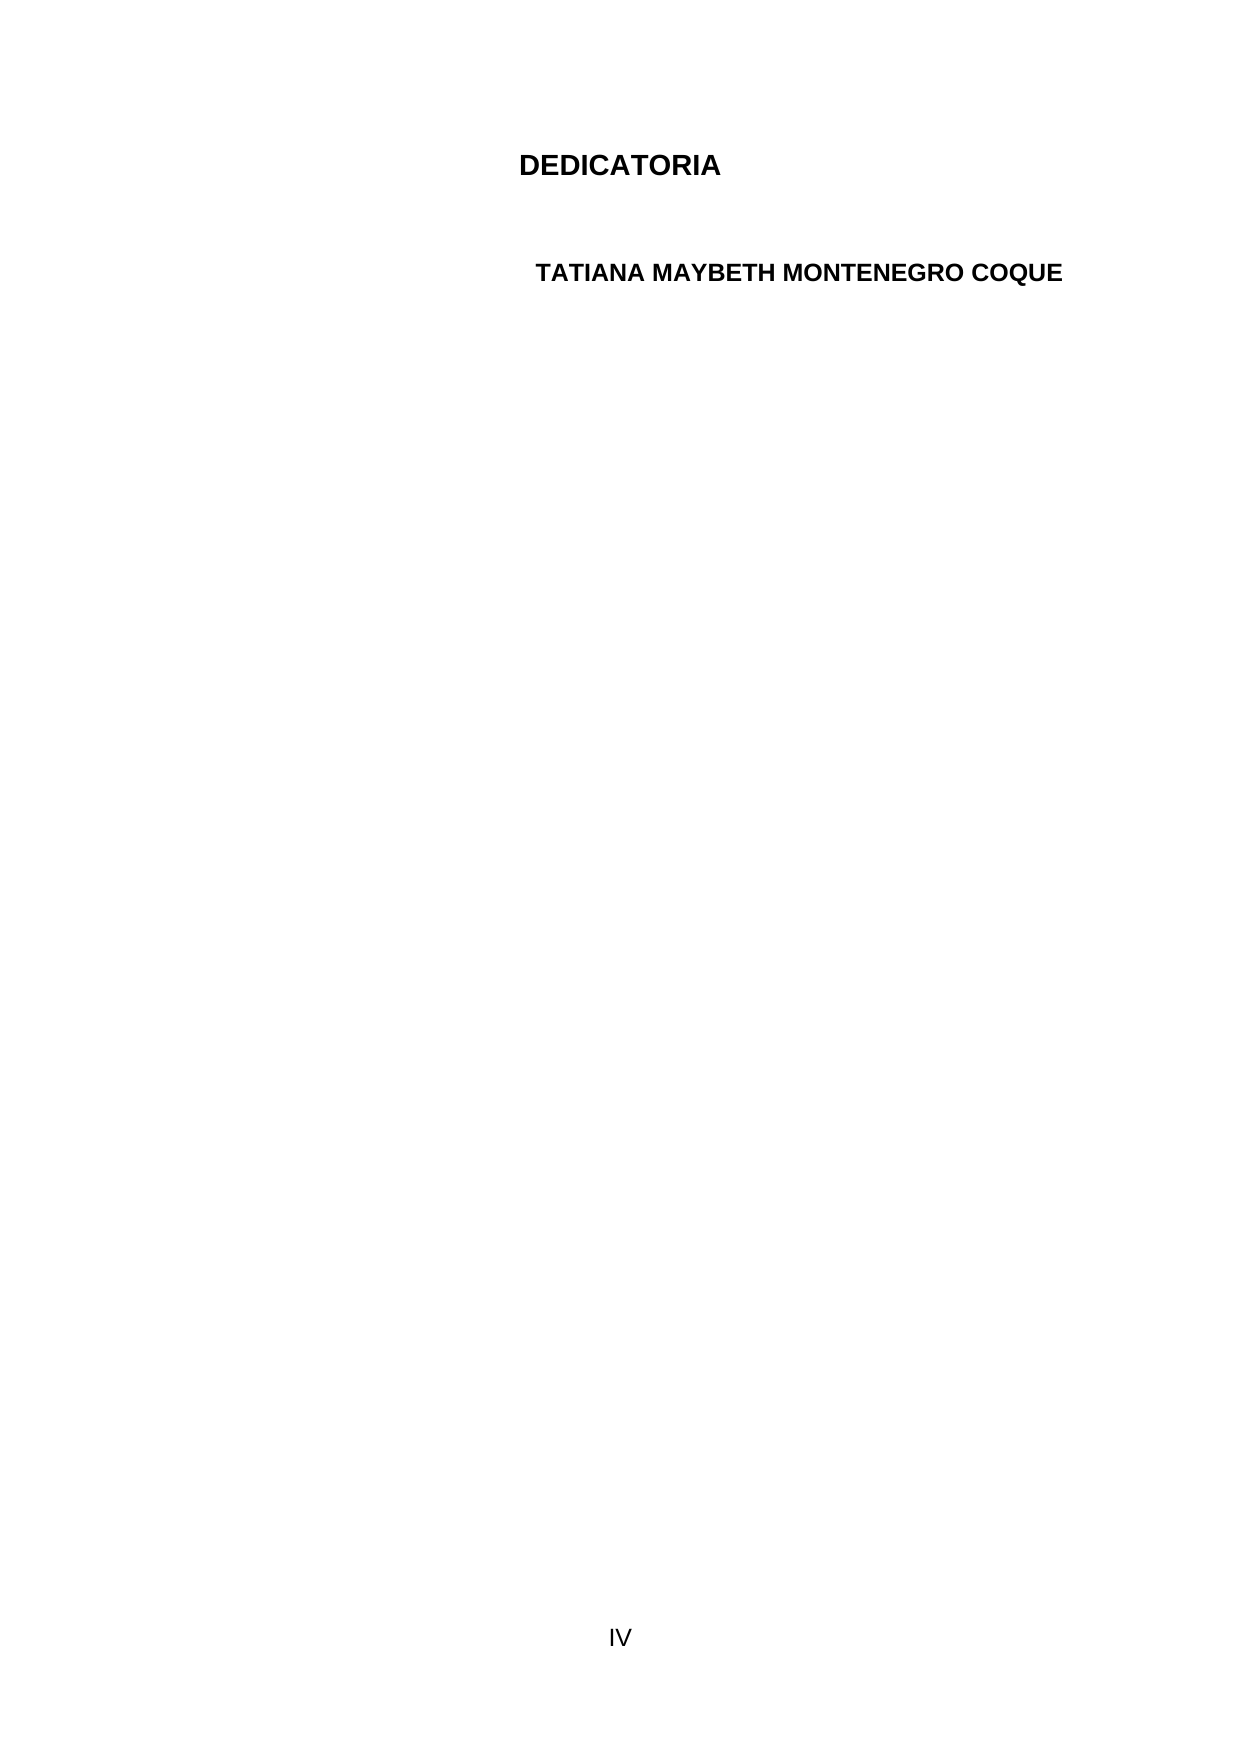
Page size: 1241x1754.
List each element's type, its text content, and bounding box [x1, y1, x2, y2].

subtitle DEDICATORIA [177, 148, 1063, 181]
text TATIANA MAYBETH MONTENEGRO COQUE [177, 258, 1063, 286]
